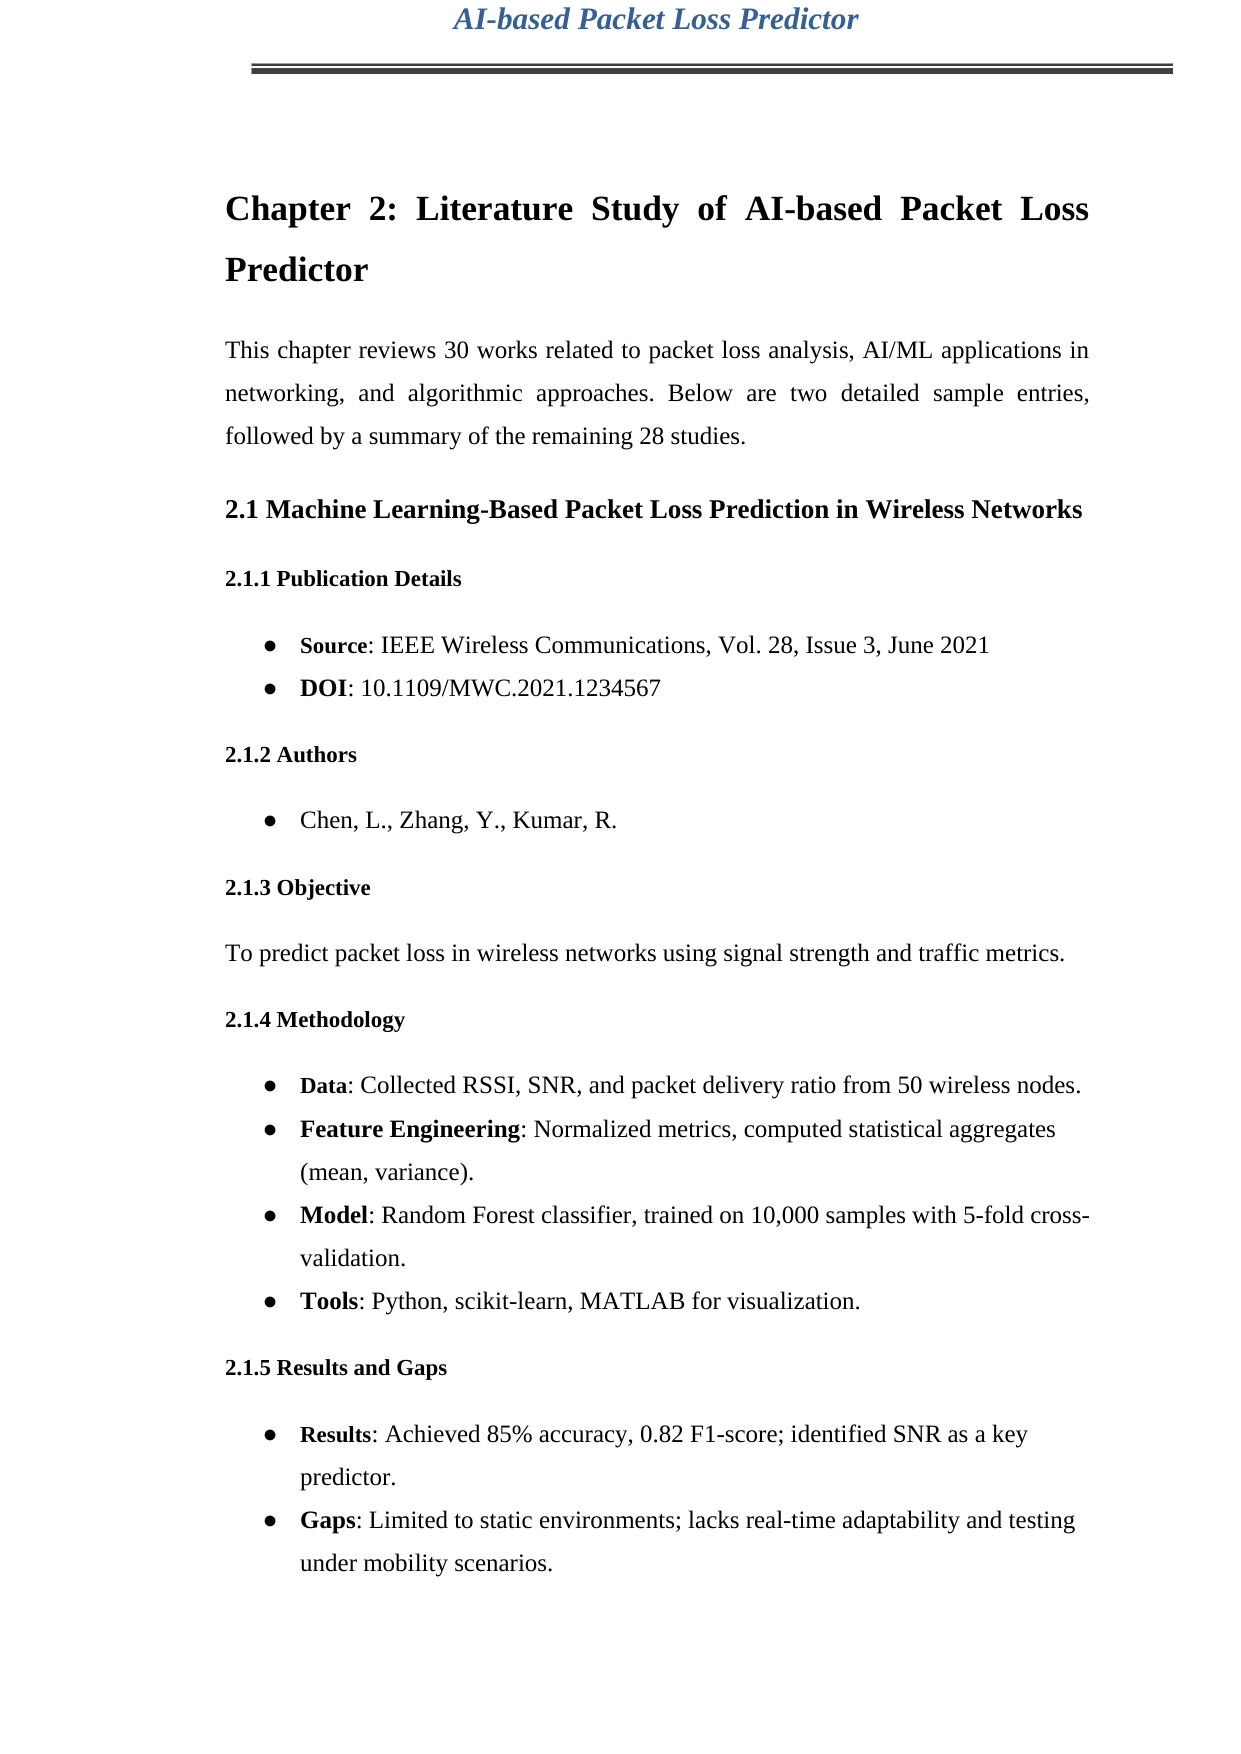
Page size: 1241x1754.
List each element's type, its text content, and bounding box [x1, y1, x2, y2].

list Results: Achieved 85% accuracy, 0.82 F1-score; identified SNR as a key predictor. [262, 1419, 1090, 1491]
list Feature Engineering: Normalized metrics, computed statistical aggregates (mean, variance). [262, 1114, 1090, 1186]
list Data: Collected RSSI, SNR, and packet delivery ratio from 50 wireless nodes. [262, 1071, 1090, 1099]
list Chen, L., Zhang, Y., Kumar, R. [262, 805, 1090, 834]
picture [249, 61, 1175, 76]
subtitle Chapter 2: Literature Study of AI-based Packet Loss Predictor [225, 187, 1090, 289]
subtitle 2.1.5 Results and Gaps [225, 1354, 1090, 1381]
text This chapter reviews 30 works related to packet loss analysis, AI/ML applications in networking, and algorithmic approaches. Below are two detailed sample entries, followed by a summary of the remaining 28 studies. [225, 335, 1090, 450]
list Tools: Python, scikit-learn, MATLAB for visualization. [262, 1286, 1090, 1315]
subtitle 2.1.3 Objective [225, 873, 1090, 900]
list Gaps: Limited to static environments; lacks real-time adaptability and testing under mobility scenarios. [262, 1505, 1090, 1577]
list Source: IEEE Wireless Communications, Vol. 28, Issue 3, June 2021 [262, 630, 1090, 658]
subtitle 2.1.4 Methodology [225, 1006, 1090, 1032]
subtitle 2.1 Machine Learning-Based Packet Loss Prediction in Wireless Networks [225, 493, 1090, 525]
list Model: Random Forest classifier, trained on 10,000 samples with 5-fold cross-validation. [262, 1200, 1090, 1272]
list DOI: 10.1109/MWC.2021.1234567 [262, 673, 1090, 702]
subtitle 2.1.1 Publication Details [225, 565, 1090, 592]
subtitle 2.1.2 Authors [225, 741, 1090, 767]
text To predict packet loss in wireless networks using signal strength and traffic metrics. [225, 938, 1090, 967]
